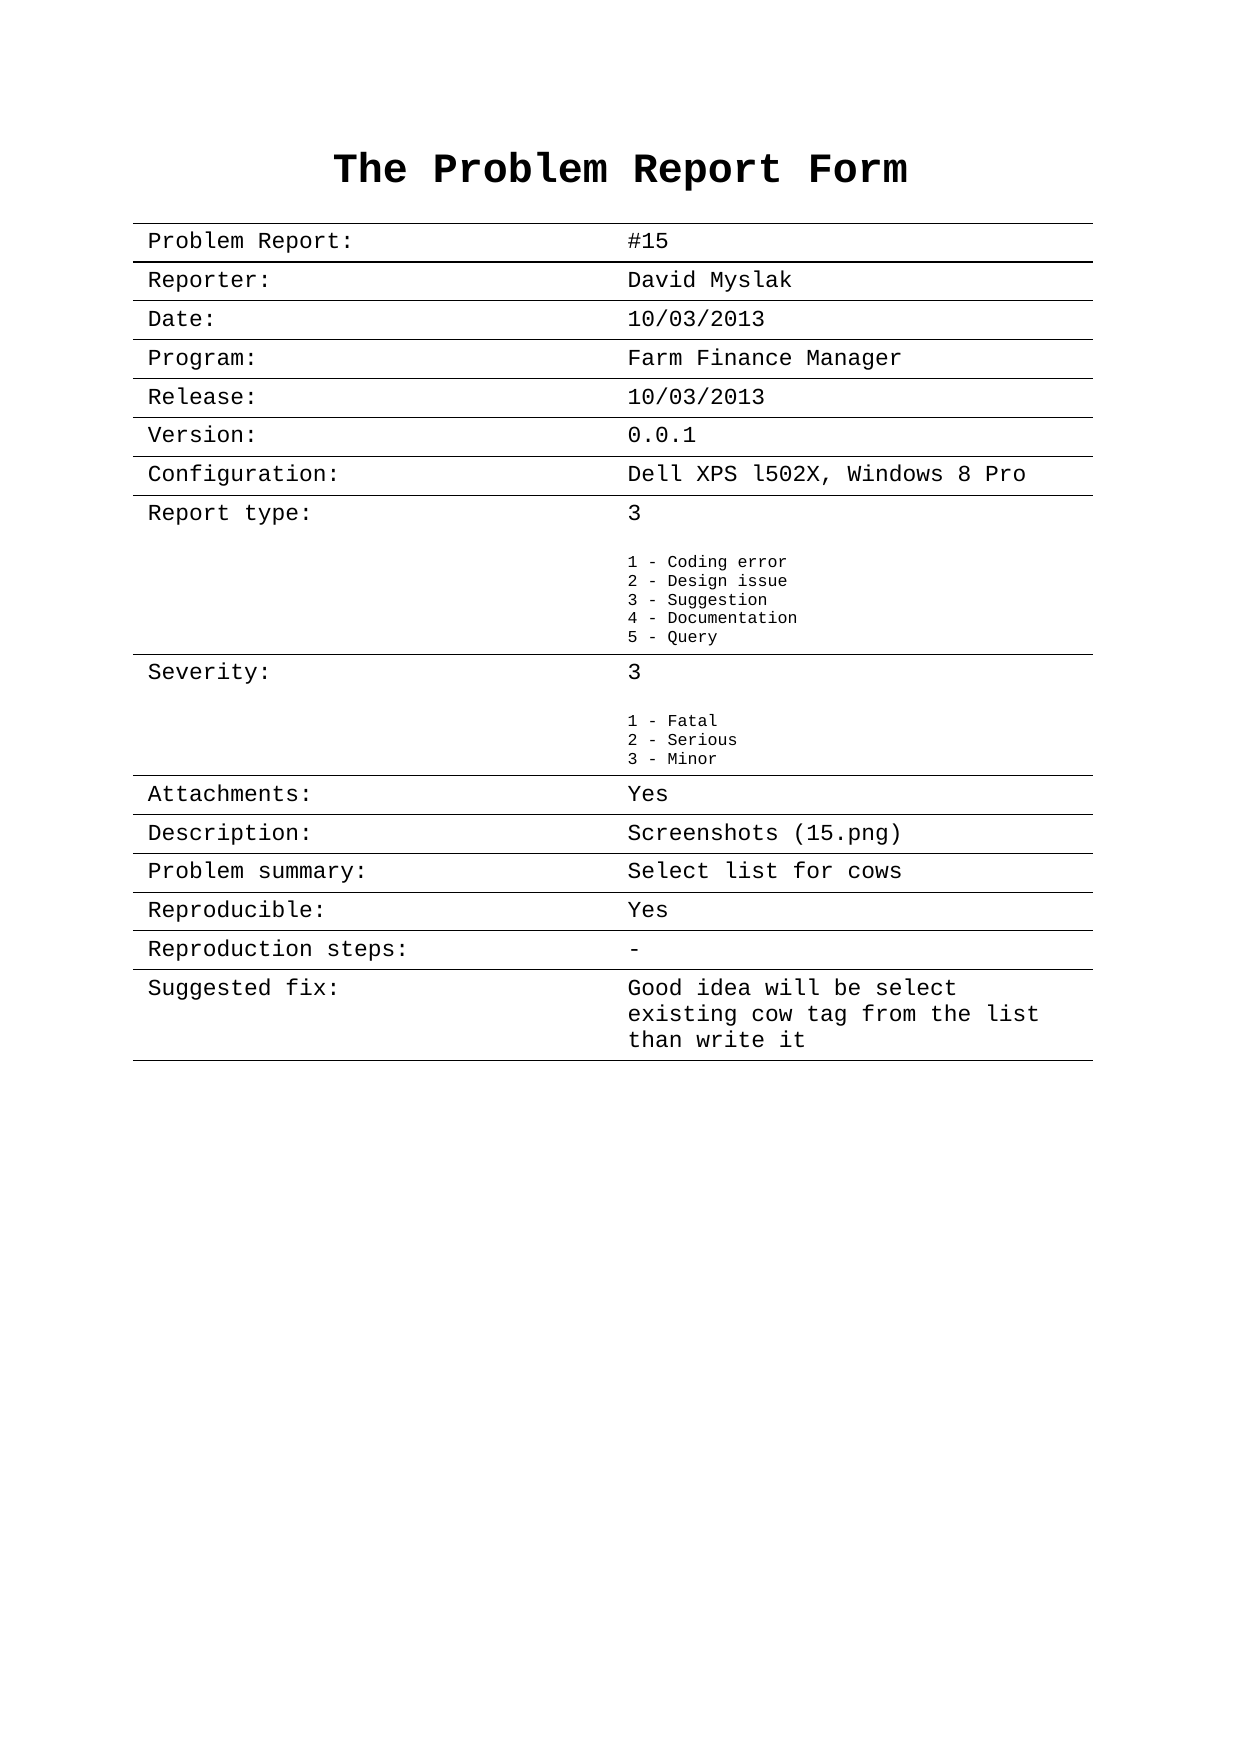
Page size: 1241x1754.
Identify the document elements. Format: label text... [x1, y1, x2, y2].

table_cell 0.0.1 [613, 418, 1092, 456]
table_cell 10/03/2013 [613, 379, 1092, 417]
table_cell Reproducible: [133, 893, 613, 930]
table_cell Reporter: [133, 263, 613, 300]
table_cell Suggested fix: [133, 970, 613, 1060]
table_cell Farm Finance Manager [613, 340, 1092, 378]
table_cell Attachments: [133, 776, 613, 814]
table_header #15 [613, 224, 1092, 261]
table_cell Configuration: [133, 457, 613, 494]
table_cell Program: [133, 340, 613, 378]
table_cell 3 1 - Fatal 2 - Serious 3 - Minor [613, 655, 1092, 775]
text The Problem Report Form [148, 148, 1093, 195]
table_cell Severity: [133, 655, 613, 775]
table_cell Good idea will be select existing cow tag from the list than write it [613, 970, 1092, 1060]
table_cell Select list for cows [613, 854, 1092, 892]
table_cell Yes [613, 893, 1092, 930]
table_cell Reproduction steps: [133, 931, 613, 969]
table_cell Yes [613, 776, 1092, 814]
table_cell 10/03/2013 [613, 301, 1092, 339]
table_cell Version: [133, 418, 613, 456]
table_cell Report type: [133, 496, 613, 654]
table_cell 3 1 - Coding error 2 - Design issue 3 - Suggestion 4 - Documentation 5 - Query [613, 496, 1092, 654]
table_cell Problem summary: [133, 854, 613, 892]
table_cell Dell XPS l502X, Windows 8 Pro [613, 457, 1092, 494]
table_cell Release: [133, 379, 613, 417]
table_cell David Myslak [613, 263, 1092, 300]
table_cell Description: [133, 815, 613, 853]
table_header Problem Report: [133, 224, 613, 261]
table_cell Screenshots (15.png) [613, 815, 1092, 853]
table_cell - [613, 931, 1092, 969]
table_cell Date: [133, 301, 613, 339]
